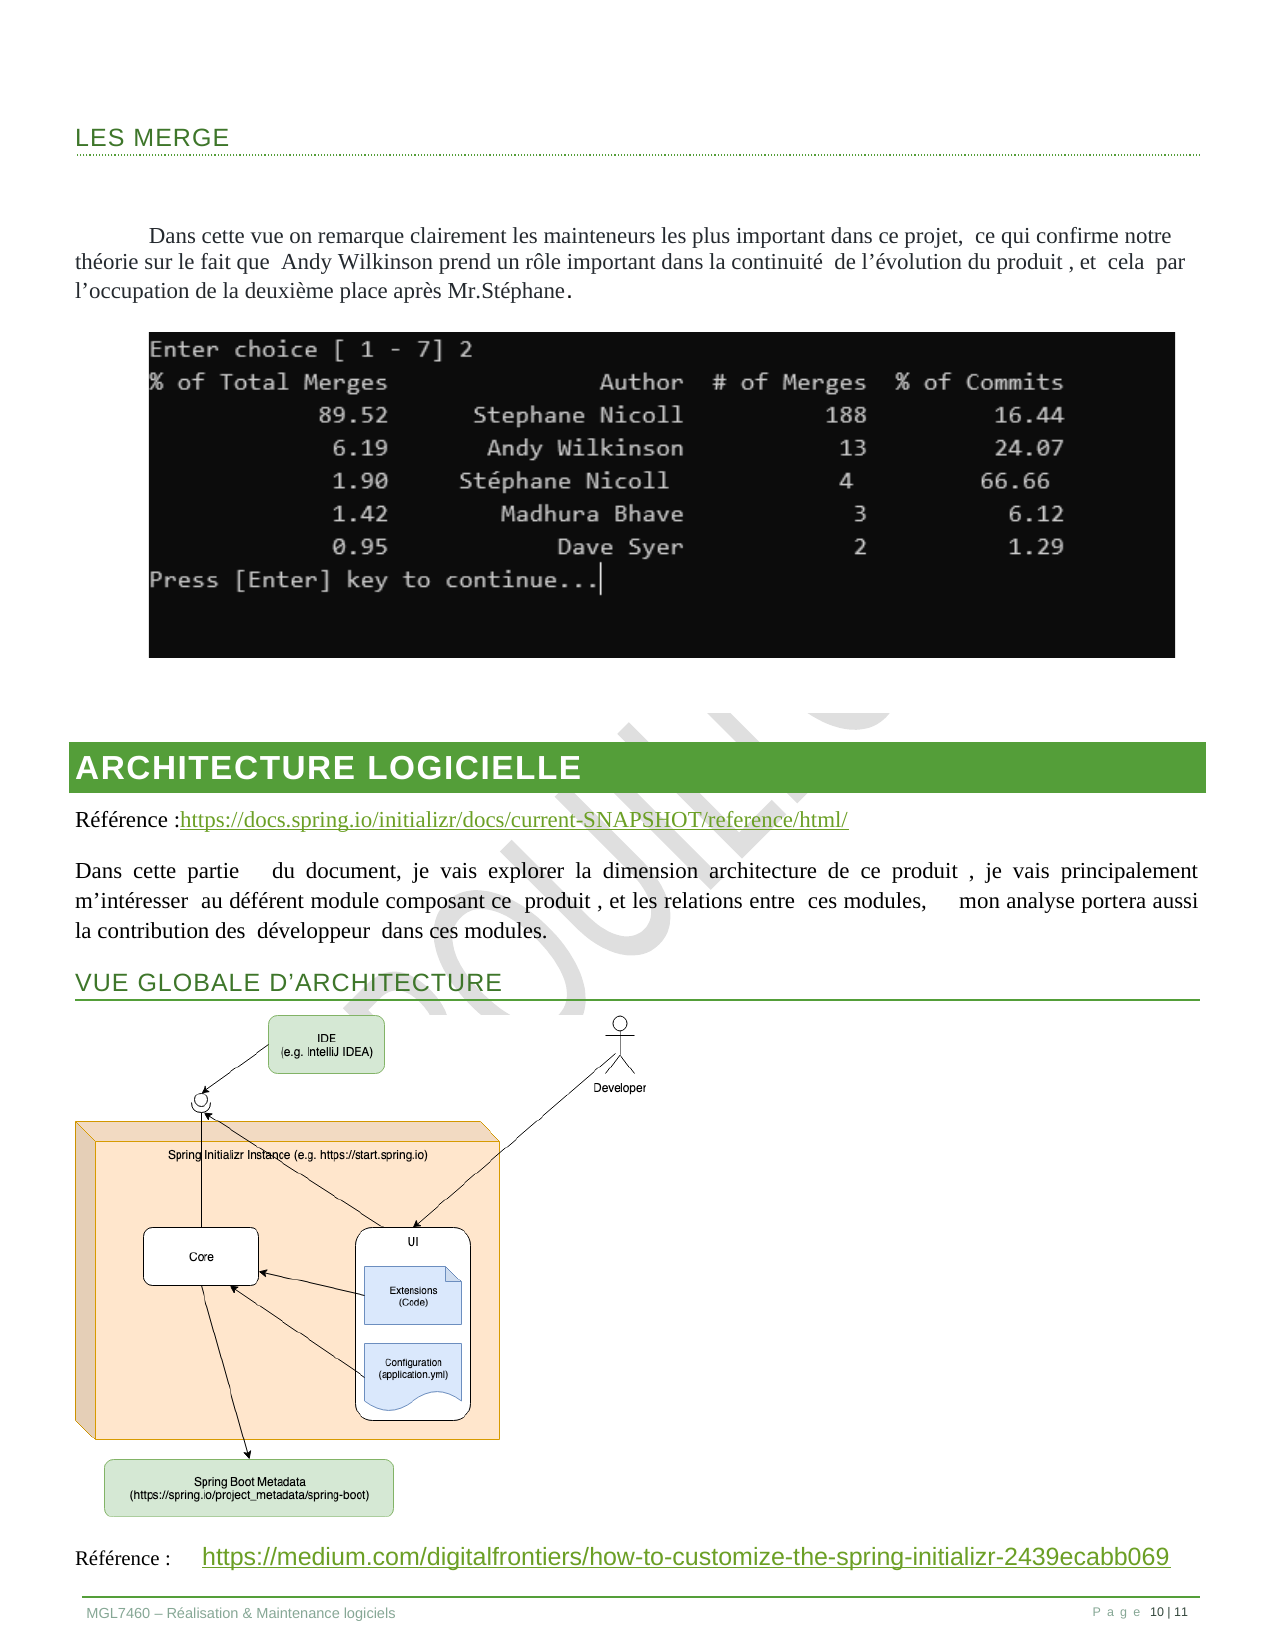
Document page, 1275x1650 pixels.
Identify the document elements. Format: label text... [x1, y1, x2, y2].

text Référence : https://medium.com/digitalfrontiers/how-to-customize-the-spring-initializr-2439ecabb069 [75, 1542, 1200, 1571]
subtitle Architecture logicielle [75, 749, 1200, 787]
picture [148, 332, 1176, 658]
subtitle Les merge [75, 123, 1200, 156]
text Dans cette partie du document, je vais explorer la dimension architecture de ce produit , je vais principalement m’intéresser au déférent module composant ce produit , et les relations entre ces modules, mon analyse portera aussi la contribution des développeur dans ces modules. [75, 857, 1200, 943]
text Référence :https://docs.spring.io/initializr/docs/current-SNAPSHOT/reference/html/ [75, 806, 1200, 832]
picture [75, 1015, 646, 1517]
subtitle VUE GLOBALE d’architecture [75, 968, 1200, 999]
text Dans cette vue on remarque clairement les mainteneurs les plus important dans ce projet, ce qui confirme notre théorie sur le fait que Andy Wilkinson prend un rôle important dans la continuité de l’évolution du produit , et cela par l’occupation de la deuxième place après Mr.Stéphane. [75, 222, 1200, 303]
